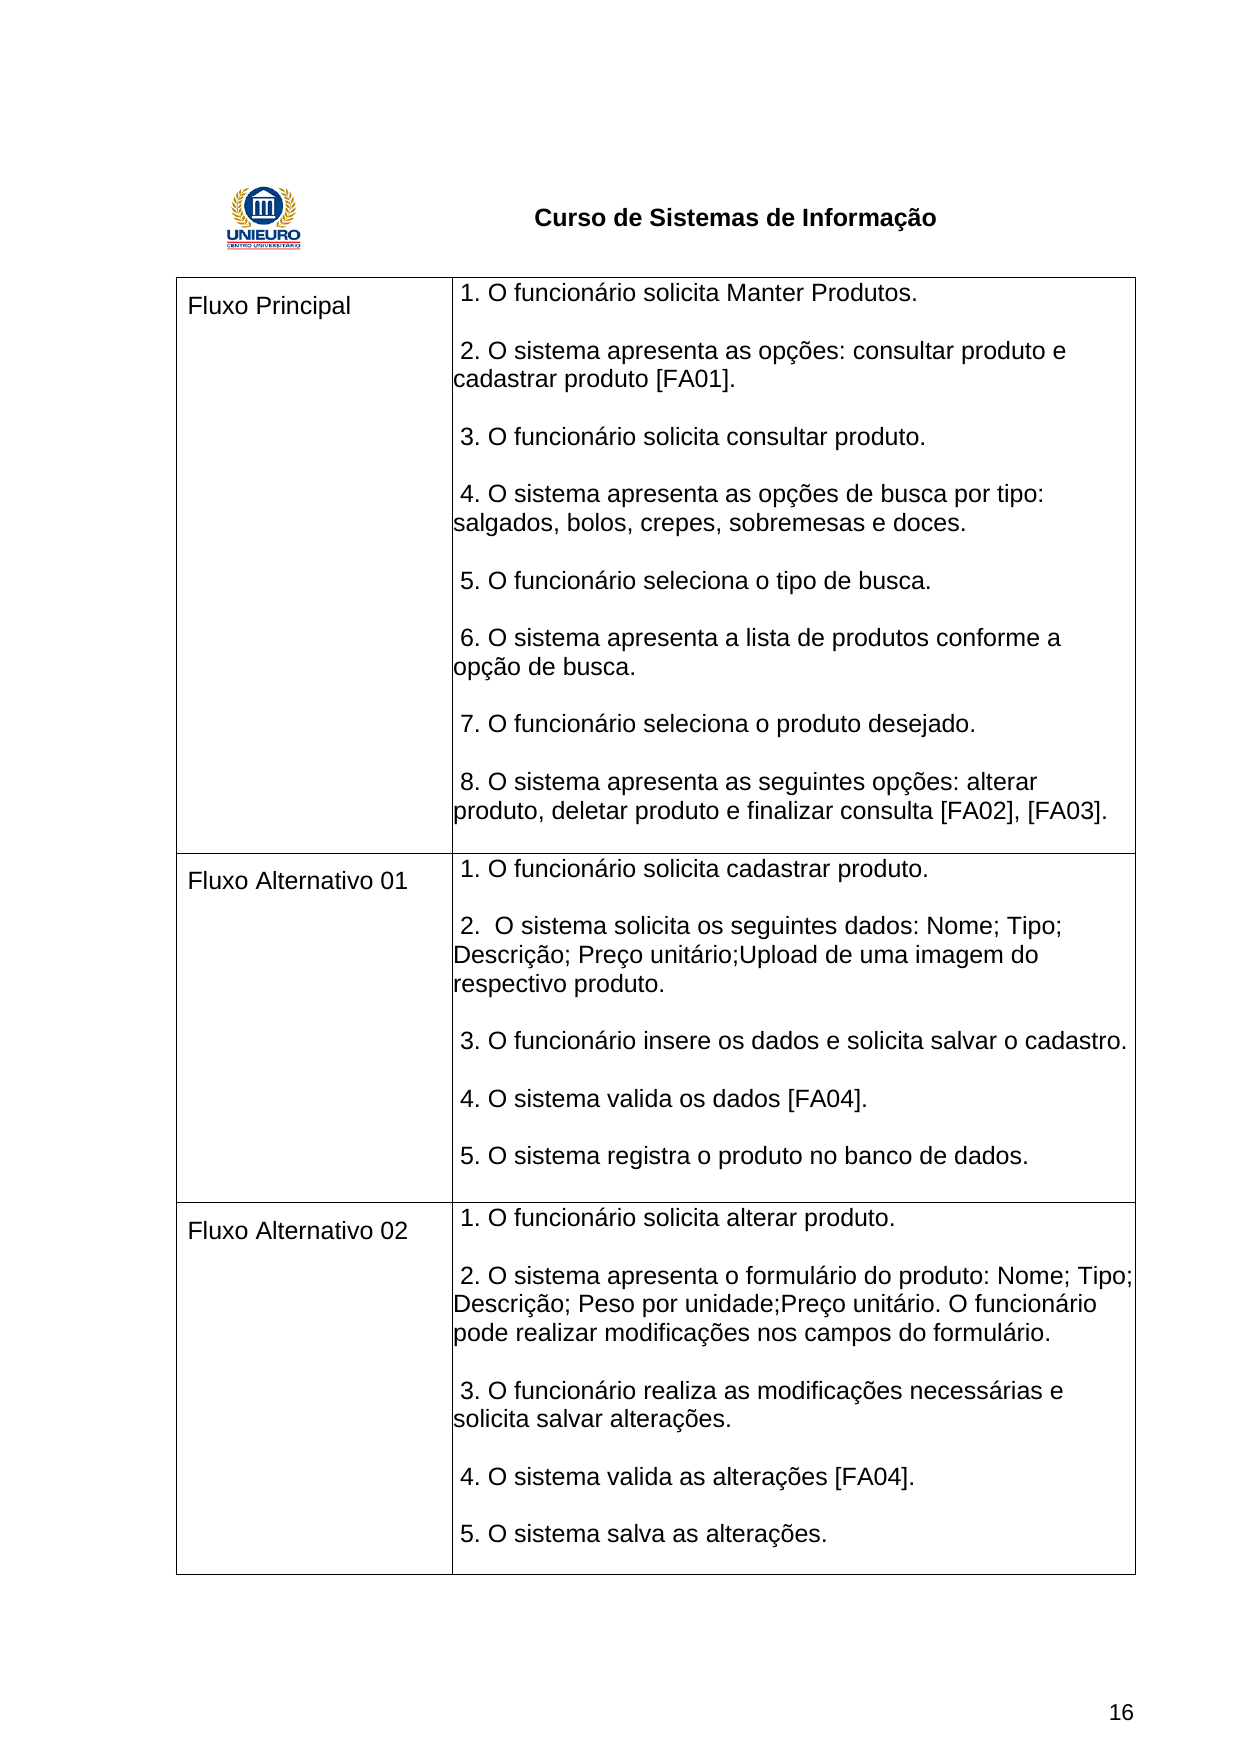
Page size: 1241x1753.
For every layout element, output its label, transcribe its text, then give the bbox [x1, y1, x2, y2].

table_cell Fluxo Alternativo 01 [177, 854, 452, 1202]
table_cell 1. O funcionário solicita cadastrar produto. 2. O sistema solicita os seguintes dados: Nome; Tipo; Descrição; Preço unitário;Upload de uma imagem do respectivo produto. 3. O funcionário insere os dados e solicita salvar o cadastro. 4. O sistema valida os dados [FA04]. 5. O sistema registra o produto no banco de dados. 6. O caso de uso é encerrado. [453, 854, 1135, 1202]
table_cell 1. O funcionário solicita alterar produto. 2. O sistema apresenta o formulário do produto: Nome; Tipo; Descrição; Peso por unidade;Preço unitário. O funcionário pode realizar modificações nos campos do formulário. 3. O funcionário realiza as modificações necessárias e solicita salvar alterações. 4. O sistema valida as alterações [FA04]. 5. O sistema salva as alterações. 6. O caso de uso retorna para o passo 8 do fluxo principal. [453, 1203, 1135, 1574]
table_cell Fluxo Alternativo 02 [177, 1203, 452, 1574]
picture [196, 156, 330, 277]
table_cell Fluxo Principal [177, 278, 452, 853]
table_cell 1. O funcionário solicita Manter Produtos. 2. O sistema apresenta as opções: consultar produto e cadastrar produto [FA01]. 3. O funcionário solicita consultar produto. 4. O sistema apresenta as opções de busca por tipo: salgados, bolos, crepes, sobremesas e doces. 5. O funcionário seleciona o tipo de busca. 6. O sistema apresenta a lista de produtos conforme a opção de busca. 7. O funcionário seleciona o produto desejado. 8. O sistema apresenta as seguintes opções: alterar produto, deletar produto e finalizar consulta [FA02], [FA03]. 9. O caso de uso é encerrado. 2. O sistema apresenta as opções: consultar produto e cadastrar produto. 3. O funcionário solicita consultar produto. 4. O sistema apresenta as opções de busca por tipo: salgados, bolos, crepes, sobremesas e doces. 5. O funcionário seleciona o tipo de busca. 6. O sistema apresenta a lista de produtos conforme a opção de busca. 7. O funcionário seleciona o produto desejado. 8. O sistema apresenta as seguintes opções: alterar produto, deletar produto e finalizar consulta. 9. O caso de uso é encerrado [453, 278, 1135, 853]
